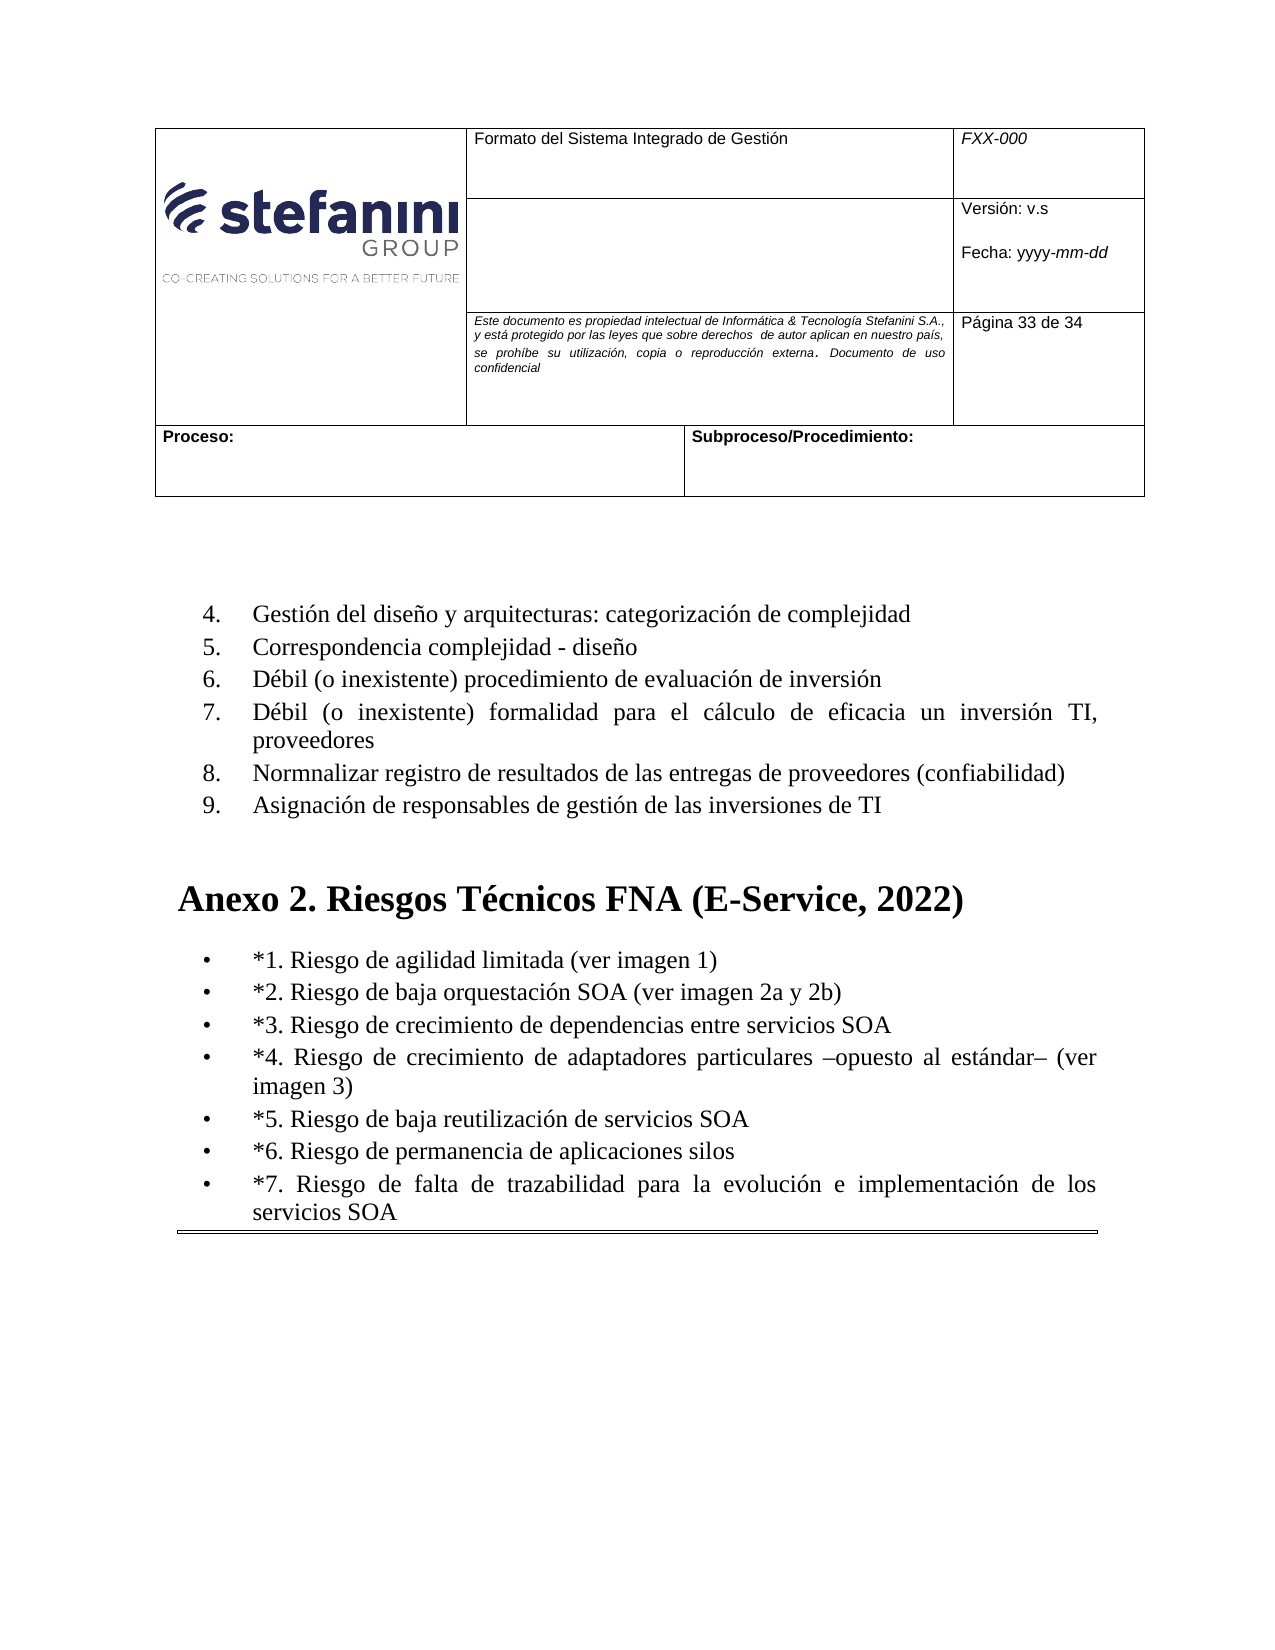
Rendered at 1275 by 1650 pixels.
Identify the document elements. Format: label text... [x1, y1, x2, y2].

list Gestión del diseño y arquitecturas: categorización de complejidad​ [202, 599, 1098, 628]
list *3. Riesgo de crecimiento de dependencias entre servicios SOA [202, 1010, 1098, 1039]
list *4. Riesgo de crecimiento de adaptadores particulares –opuesto al estándar– (ver imagen 3) [202, 1042, 1098, 1100]
list Asignación de responsables de gestión de las inversiones de TI [202, 791, 1098, 819]
subtitle Anexo 2. Riesgos Técnicos FNA (E-Service, 2022) [177, 877, 1098, 920]
picture [162, 182, 460, 286]
list Normnalizar registro de resultados de las entregas de proveedores​ (confiabilidad) [202, 758, 1098, 787]
list *5. Riesgo de baja reutilización de servicios SOA [202, 1104, 1098, 1132]
list *6. Riesgo de permanencia de aplicaciones silos [202, 1136, 1098, 1165]
list *2. Riesgo de baja orquestación SOA (ver imagen 2a y 2b) [202, 977, 1098, 1006]
list *1. Riesgo de agilidad limitada (ver imagen 1) [202, 945, 1098, 974]
list Correspondencia complejidad - diseño [202, 632, 1098, 661]
list Débil (o inexistente) procedimiento de evaluación de inversión​ [202, 664, 1098, 693]
list *7. Riesgo de falta de trazabilidad para la evolución e implementación de los servicios SOA [202, 1169, 1098, 1226]
list Débil (o inexistente) formalidad para el cálculo de eficacia un inversión​ TI, proveedores [202, 697, 1098, 754]
